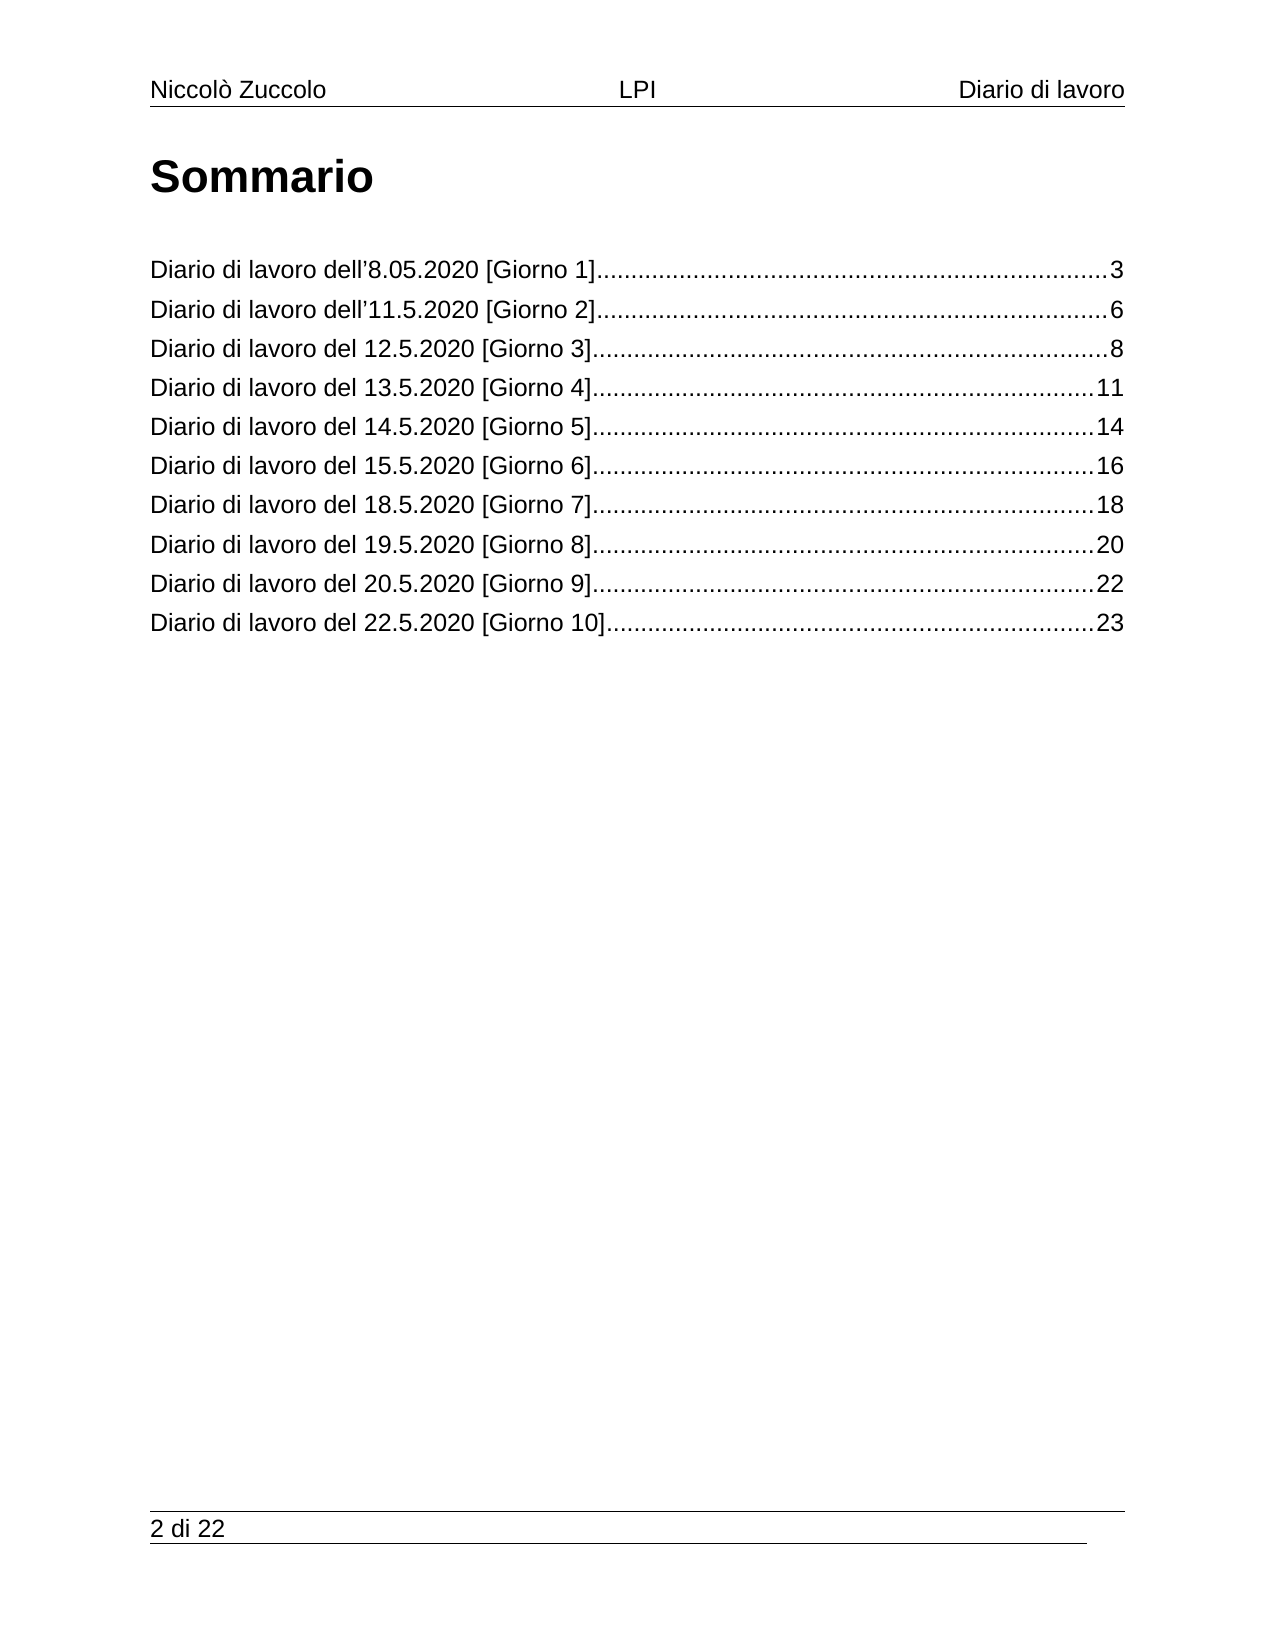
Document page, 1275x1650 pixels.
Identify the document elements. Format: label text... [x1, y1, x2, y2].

text Diario di lavoro del 14.5.2020 [Giorno 5] 14 [150, 412, 1125, 441]
text Diario di lavoro del 19.5.2020 [Giorno 8] 20 [150, 529, 1125, 558]
text Diario di lavoro dell’8.05.2020 [Giorno 1] 3 [150, 255, 1125, 284]
text Diario di lavoro del 22.5.2020 [Giorno 10] 23 [150, 608, 1125, 637]
text Diario di lavoro del 20.5.2020 [Giorno 9] 22 [150, 569, 1125, 597]
text Sommario [150, 150, 1125, 203]
text Diario di lavoro del 15.5.2020 [Giorno 6] 16 [150, 451, 1125, 480]
text Diario di lavoro del 12.5.2020 [Giorno 3] 8 [150, 334, 1125, 362]
text Diario di lavoro dell’11.5.2020 [Giorno 2] 6 [150, 294, 1125, 323]
text Diario di lavoro del 13.5.2020 [Giorno 4] 11 [150, 373, 1125, 402]
text Diario di lavoro del 18.5.2020 [Giorno 7] 18 [150, 490, 1125, 519]
